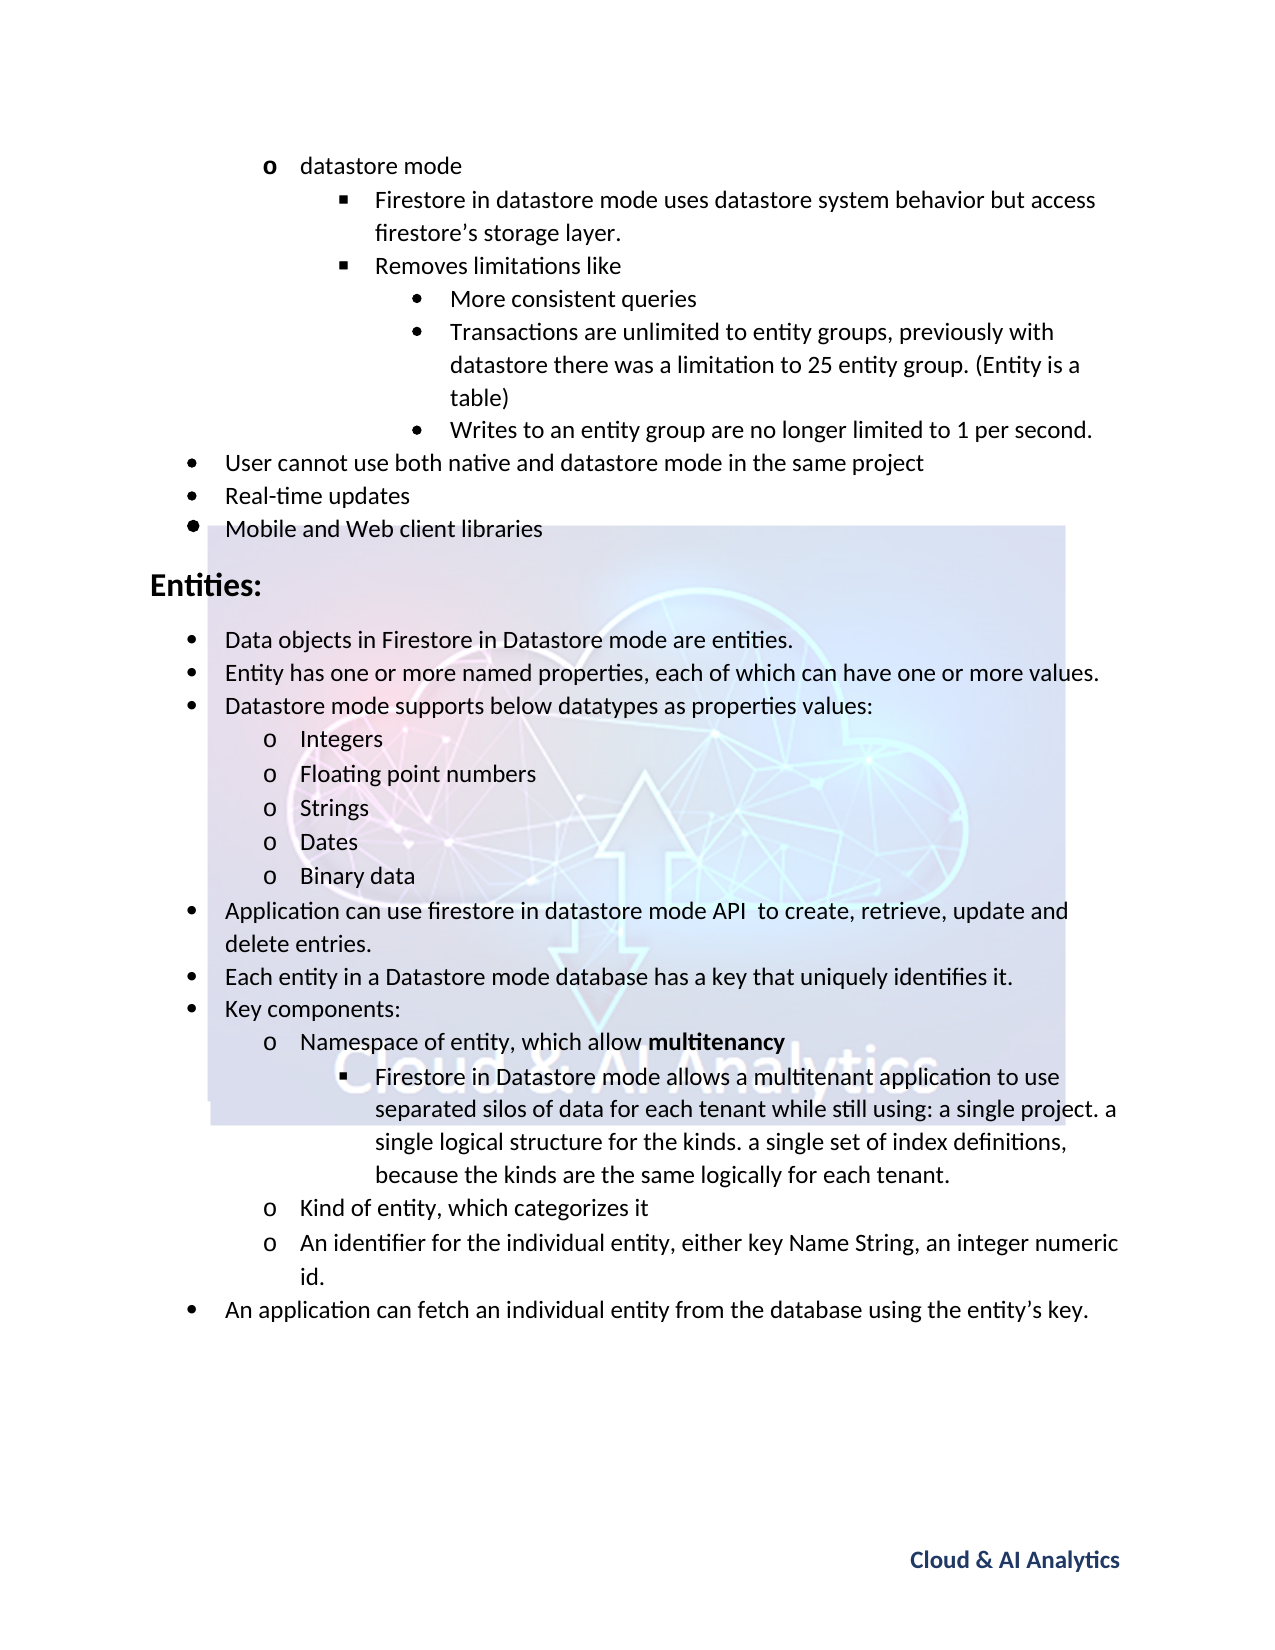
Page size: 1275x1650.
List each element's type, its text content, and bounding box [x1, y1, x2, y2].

list Floating point numbers [262, 758, 1125, 789]
text Entities: [150, 564, 1125, 605]
list Kind of entity, which categorizes it [262, 1192, 1125, 1224]
list Removes limitations like [337, 250, 1125, 281]
list Namespace of entity, which allow multitenancy [262, 1026, 1125, 1058]
list Transactions are unlimited to entity groups, previously with datastore there was a limitation to 25 entity group. (Entity is a table) [412, 316, 1125, 412]
list Data objects in Firestore in Datastore mode are entities. [187, 625, 1125, 655]
list More consistent queries [412, 283, 1125, 313]
list Binary data [262, 861, 1125, 892]
list Real-time updates [187, 481, 1125, 511]
list Entity has one or more named properties, each of which can have one or more values. [187, 658, 1125, 688]
list Datastore mode supports below datatypes as properties values: [187, 691, 1125, 721]
list User cannot use both native and datastore mode in the same project [187, 448, 1125, 478]
list Key components: [187, 993, 1125, 1024]
list Firestore in datastore mode uses datastore system behavior but access firestore’s storage layer. [337, 184, 1125, 248]
list Mobile and Web client libraries [187, 513, 1125, 545]
list Strings [262, 792, 1125, 824]
list An application can fetch an individual entity from the database using the entity’s key. [187, 1294, 1125, 1324]
list Each entity in a Datastore mode database has a key that uniquely identifies it. [187, 961, 1125, 991]
list datastore mode [262, 150, 1125, 182]
list An identifier for the individual entity, either key Name String, an integer numeric id. [262, 1227, 1125, 1291]
list Writes to an entity group are no longer limited to 1 per second. [412, 415, 1125, 445]
list Firestore in Datastore mode allows a multitenant application to use separated silos of data for each tenant while still using: a single project. a single logical structure for the kinds. a single set of index definitions, because the kinds are the same logically for each tenant. [337, 1061, 1125, 1190]
list Integers [262, 723, 1125, 755]
list Application can use firestore in datastore mode API to create, retrieve, update and delete entries. [187, 895, 1125, 958]
list Dates [262, 826, 1125, 858]
